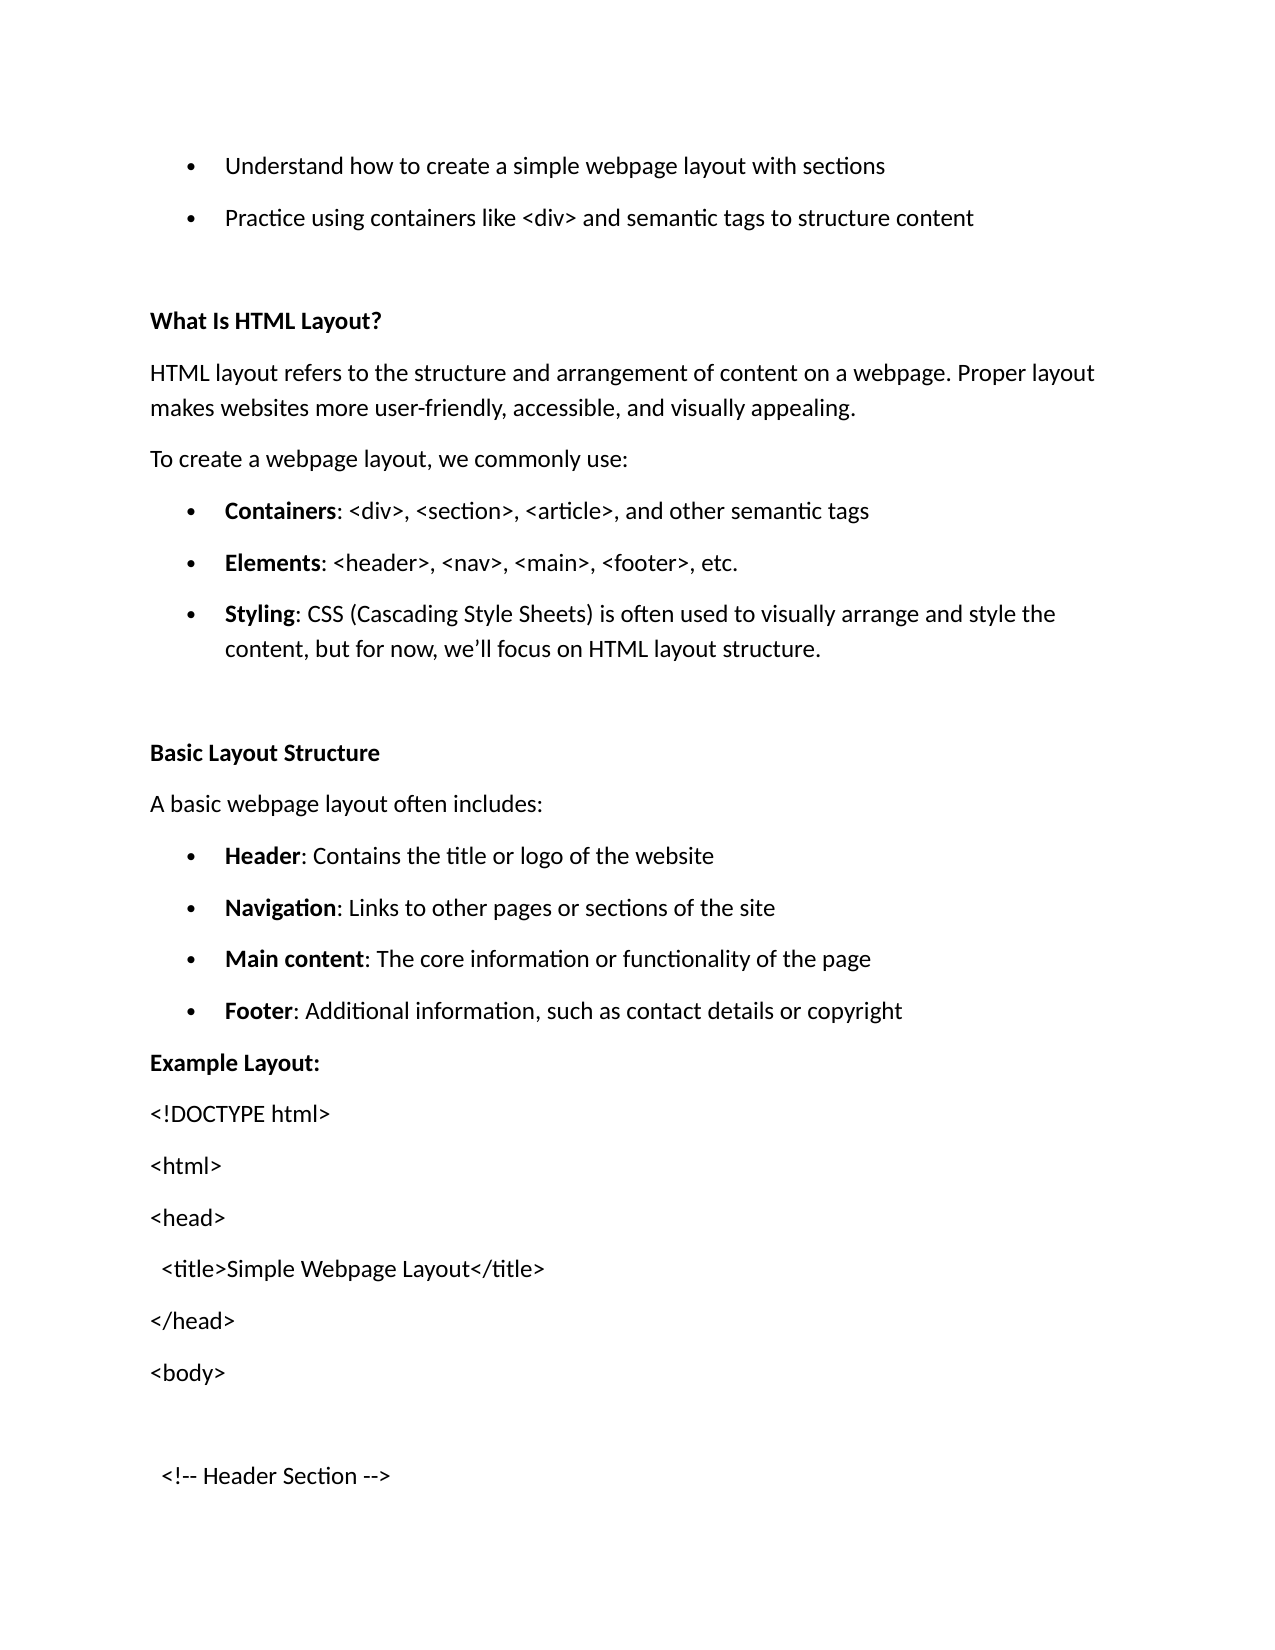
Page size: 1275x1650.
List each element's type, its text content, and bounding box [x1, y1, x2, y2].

list Practice using containers like <div> and semantic tags to structure content [187, 202, 1125, 232]
list Understand how to create a simple webpage layout with sections [187, 150, 1125, 181]
text <body> [150, 1357, 1125, 1387]
text A basic webpage layout often includes: [150, 788, 1125, 819]
list Footer: Additional information, such as contact details or copyright [187, 995, 1125, 1026]
text Example Layout: [150, 1047, 1125, 1077]
text <head> [150, 1202, 1125, 1232]
text To create a webpage layout, we commonly use: [150, 443, 1125, 474]
list Main content: The core information or functionality of the page [187, 943, 1125, 974]
list Containers: <div>, <section>, <article>, and other semantic tags [187, 495, 1125, 526]
text <!DOCTYPE html> [150, 1098, 1125, 1129]
text <!-- Header Section --> [150, 1460, 1125, 1491]
text HTML layout refers to the structure and arrangement of content on a webpage. Proper layout makes websites more user-friendly, accessible, and visually appealing. [150, 357, 1125, 422]
text <title>Simple Webpage Layout</title> [150, 1253, 1125, 1284]
list Styling: CSS (Cascading Style Sheets) is often used to visually arrange and style the content, but for now, we’ll focus on HTML layout structure. [187, 598, 1125, 664]
text Basic Layout Structure [150, 737, 1125, 767]
text <html> [150, 1150, 1125, 1181]
text </head> [150, 1305, 1125, 1336]
text What Is HTML Layout? [150, 305, 1125, 336]
list Elements: <header>, <nav>, <main>, <footer>, etc. [187, 547, 1125, 577]
list Header: Contains the title or logo of the website [187, 840, 1125, 871]
list Navigation: Links to other pages or sections of the site [187, 892, 1125, 922]
